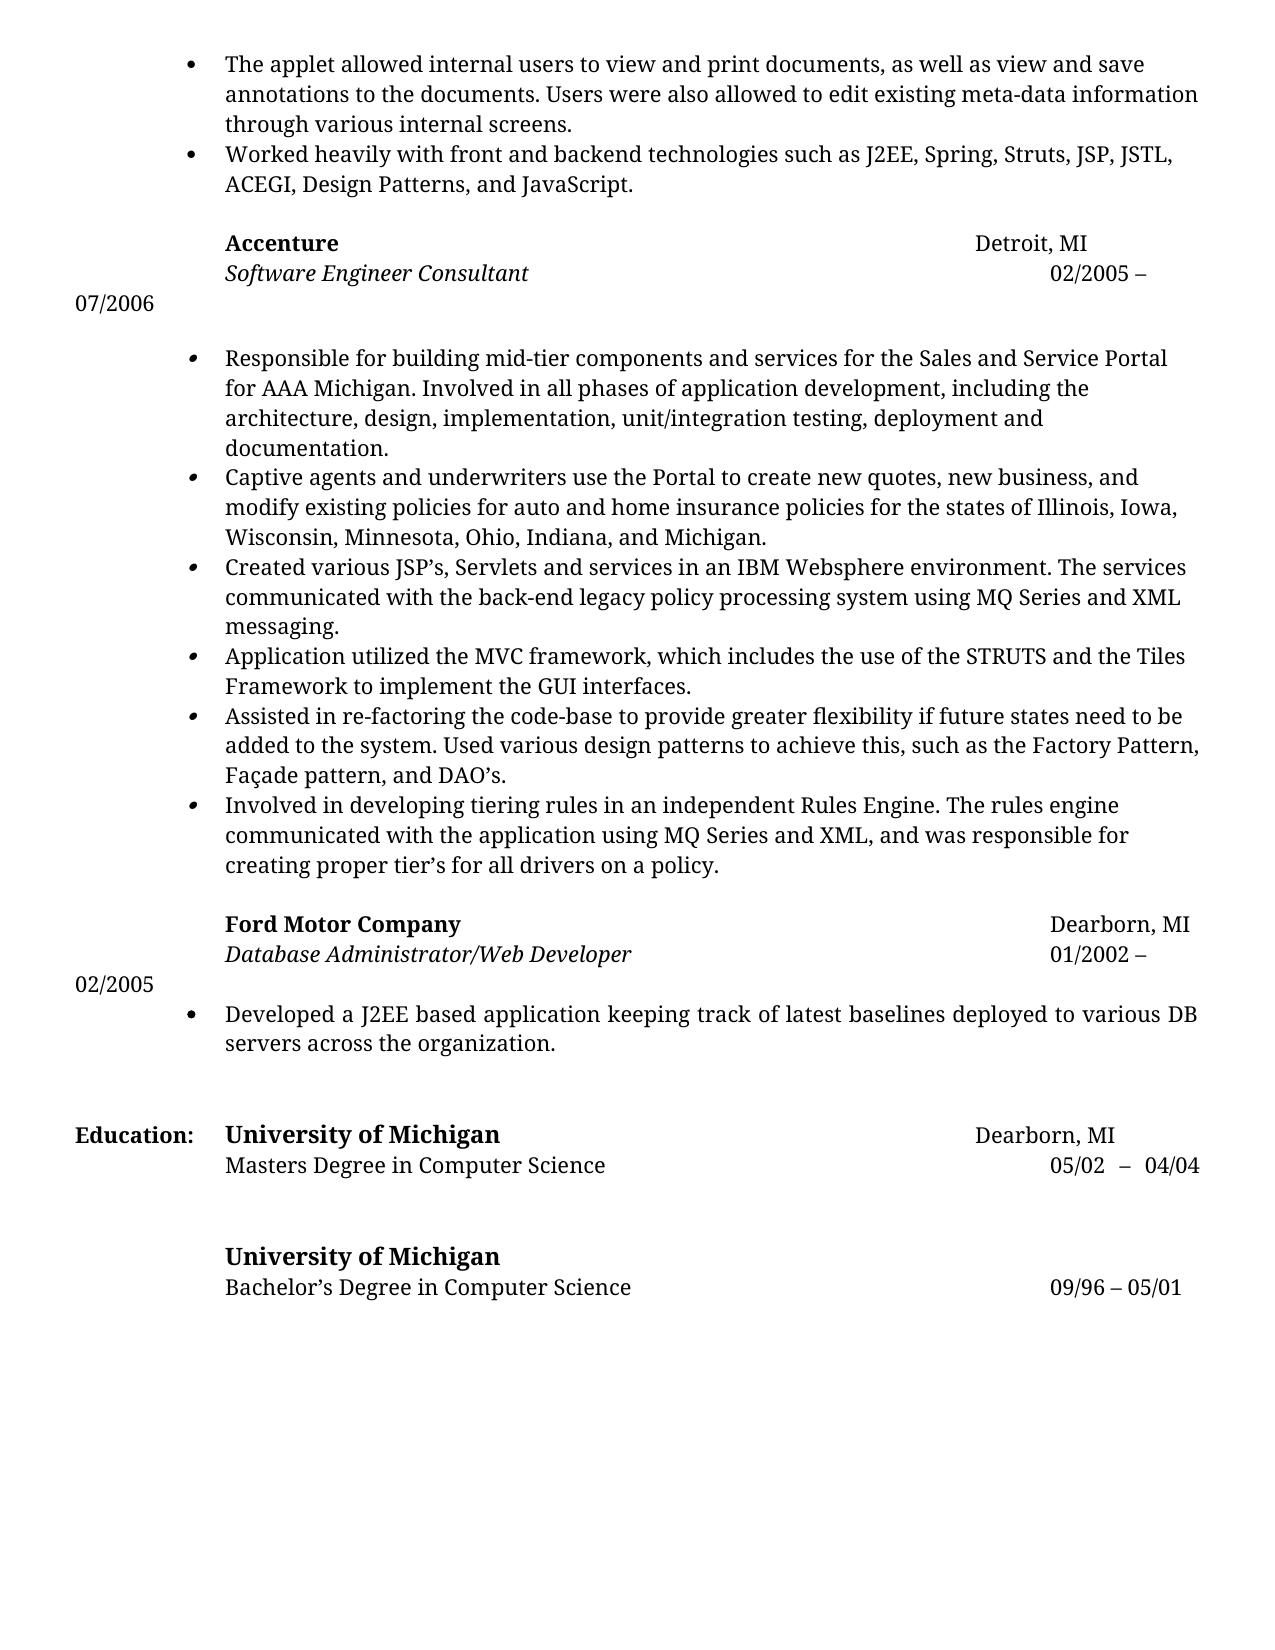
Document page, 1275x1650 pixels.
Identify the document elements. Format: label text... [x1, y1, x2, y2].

list Created various JSP’s, Servlets and services in an IBM Websphere environment. The services communicated with the back-end legacy policy processing system using MQ Series and XML messaging. [187, 552, 1200, 641]
list Application utilized the MVC framework, which includes the use of the STRUTS and the Tiles Framework to implement the GUI interfaces. [187, 641, 1200, 701]
list Worked heavily with front and backend technologies such as J2EE, Spring, Struts, JSP, JSTL, ACEGI, Design Patterns, and JavaScript. [187, 139, 1200, 198]
text University of Michigan [225, 1240, 1200, 1272]
list Responsible for building mid-tier components and services for the Sales and Service Portal for AAA Michigan. Involved in all phases of application development, including the architecture, design, implementation, unit/integration testing, deployment and documentation. [187, 343, 1200, 462]
list Captive agents and underwriters use the Portal to create new quotes, new business, and modify existing policies for auto and home insurance policies for the states of Illinois, Iowa, Wisconsin, Minnesota, Ohio, Indiana, and Michigan. [187, 462, 1200, 552]
list Assisted in re-factoring the code-base to provide greater flexibility if future states need to be added to the system. Used various design patterns to achieve this, such as the Factory Pattern, Façade pattern, and DAO’s. [187, 701, 1200, 790]
text Education: University of Michigan Dearborn, MI [75, 1118, 1200, 1150]
text Masters Degree in Computer Science 05/02 – 04/04 [150, 1150, 1200, 1210]
text Ford Motor Company Dearborn, MI [150, 909, 1200, 939]
text Software Engineer Consultant 02/2005 – 07/2006 [75, 258, 1200, 318]
list Developed a J2EE based application keeping track of latest baselines deployed to various DB servers across the organization. [187, 998, 1200, 1058]
text Database Administrator/Web Developer 01/2002 – 02/2005 [75, 939, 1200, 998]
text Accenture Detroit, MI [75, 228, 1200, 258]
text Bachelor’s Degree in Computer Science 09/96 – 05/01 [150, 1272, 1200, 1302]
list The applet allowed internal users to view and print documents, as well as view and save annotations to the documents. Users were also allowed to edit existing meta-data information through various internal screens. [187, 49, 1200, 139]
list Involved in developing tiering rules in an independent Rules Engine. The rules engine communicated with the application using MQ Series and XML, and was responsible for creating proper tier’s for all drivers on a policy. [187, 790, 1200, 879]
